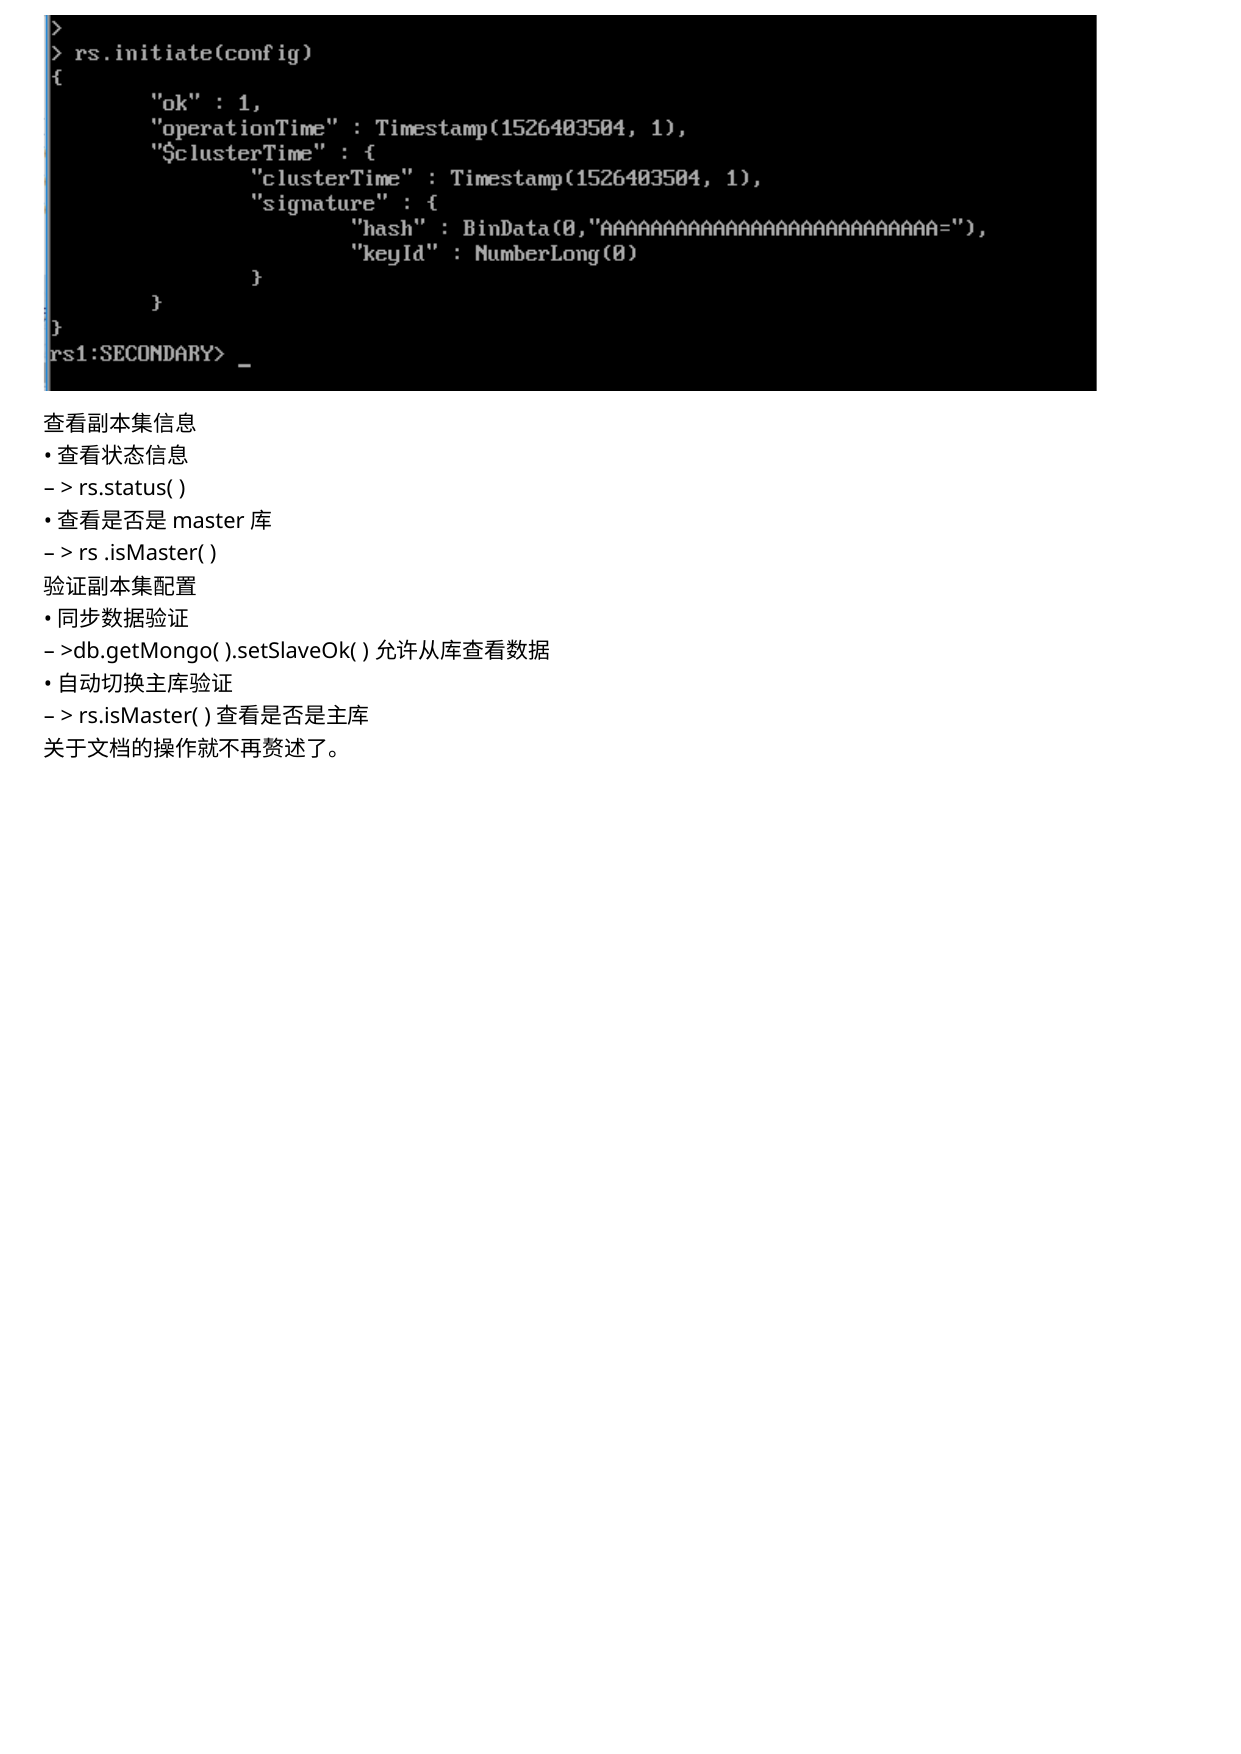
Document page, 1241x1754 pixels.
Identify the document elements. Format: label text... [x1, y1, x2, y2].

picture [43, 15, 1097, 391]
text – > rs.status( ) [0, 471, 1240, 503]
text • 查看是否是 master 库 [0, 503, 1240, 536]
text 查看副本集信息 [0, 406, 1240, 438]
text – > rs.isMaster( ) 查看是否是主库 [0, 698, 1240, 731]
text • 查看状态信息 [0, 438, 1240, 471]
text – > rs .isMaster( ) [0, 536, 1240, 568]
text • 同步数据验证 [0, 601, 1240, 633]
text 验证副本集配置 [0, 568, 1240, 601]
text – >db.getMongo( ).setSlaveOk( ) 允许从库查看数据 [0, 633, 1240, 666]
text • 自动切换主库验证 [0, 666, 1240, 698]
text 关于文档的操作就不再赘述了。 [0, 731, 1240, 763]
